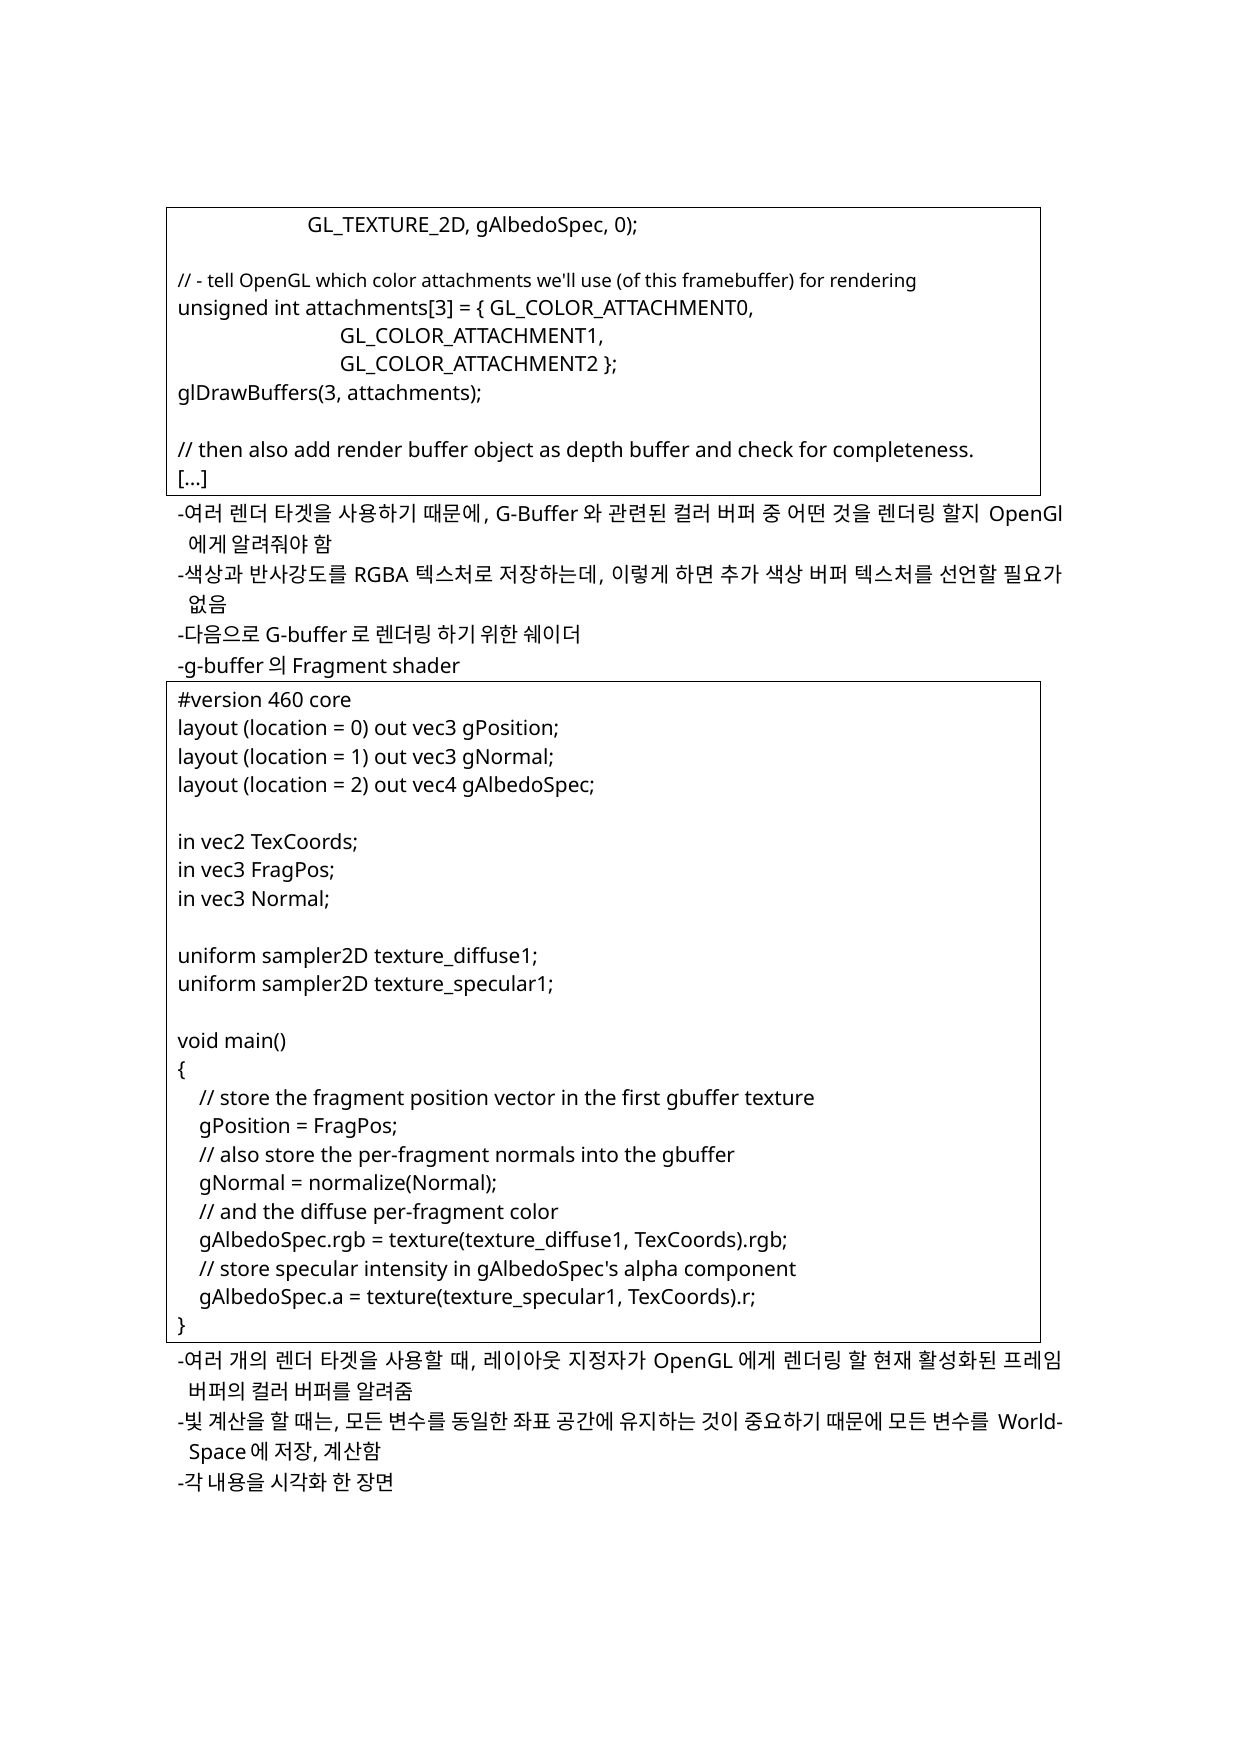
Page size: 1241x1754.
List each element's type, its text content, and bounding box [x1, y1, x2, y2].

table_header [167, 208, 1040, 495]
text -다음으로 G-buffer로 렌더링 하기 위한 쉐이더 [177, 618, 1063, 649]
text -여러 렌더 타겟을 사용하기 때문에, G-Buffer와 관련된 컬러 버퍼 중 어떤 것을 렌더링 할지 OpenGl에게 알려줘야 함 [169, 495, 1071, 558]
text -각 내용을 시각화 한 장면 [169, 1466, 1071, 1498]
text -색상과 반사강도를 RGBA 텍스처로 저장하는데, 이렇게 하면 추가 색상 버퍼 텍스처를 선언할 필요가 없음 [177, 558, 1063, 618]
text -g-buffer의 Fragment shader [169, 649, 1071, 681]
text -여러 개의 렌더 타겟을 사용할 때, 레이아웃 지정자가 OpenGL에게 렌더링 할 현재 활성화된 프레임 버퍼의 컬러 버퍼를 알려줌 [169, 1343, 1071, 1405]
table_header #version 460 core layout (location = 0) out vec3 gPosition; layout (location = 1) out vec3 gNormal; layout (location = 2) out vec4 gAlbedoSpec; in vec2 TexCoords; in vec3 FragPos; in vec3 Normal; uniform sampler2D texture_diffuse1; uniform sampler2D texture_specular1; void main() { // store the fragment position vector in the first gbuffer texture gPosition = FragPos; // also store the per-fragment normals into the gbuffer gNormal = normalize(Normal); // and the diffuse per-fragment color gAlbedoSpec.rgb = texture(texture_diffuse1, TexCoords).rgb; // store specular intensity in gAlbedoSpec's alpha component gAlbedoSpec.a = texture(texture_specular1, TexCoords).r; } [167, 682, 1040, 1342]
text -빛 계산을 할 때는, 모든 변수를 동일한 좌표 공간에 유지하는 것이 중요하기 때문에 모든 변수를 World-Space에 저장, 계산함 [177, 1405, 1063, 1466]
